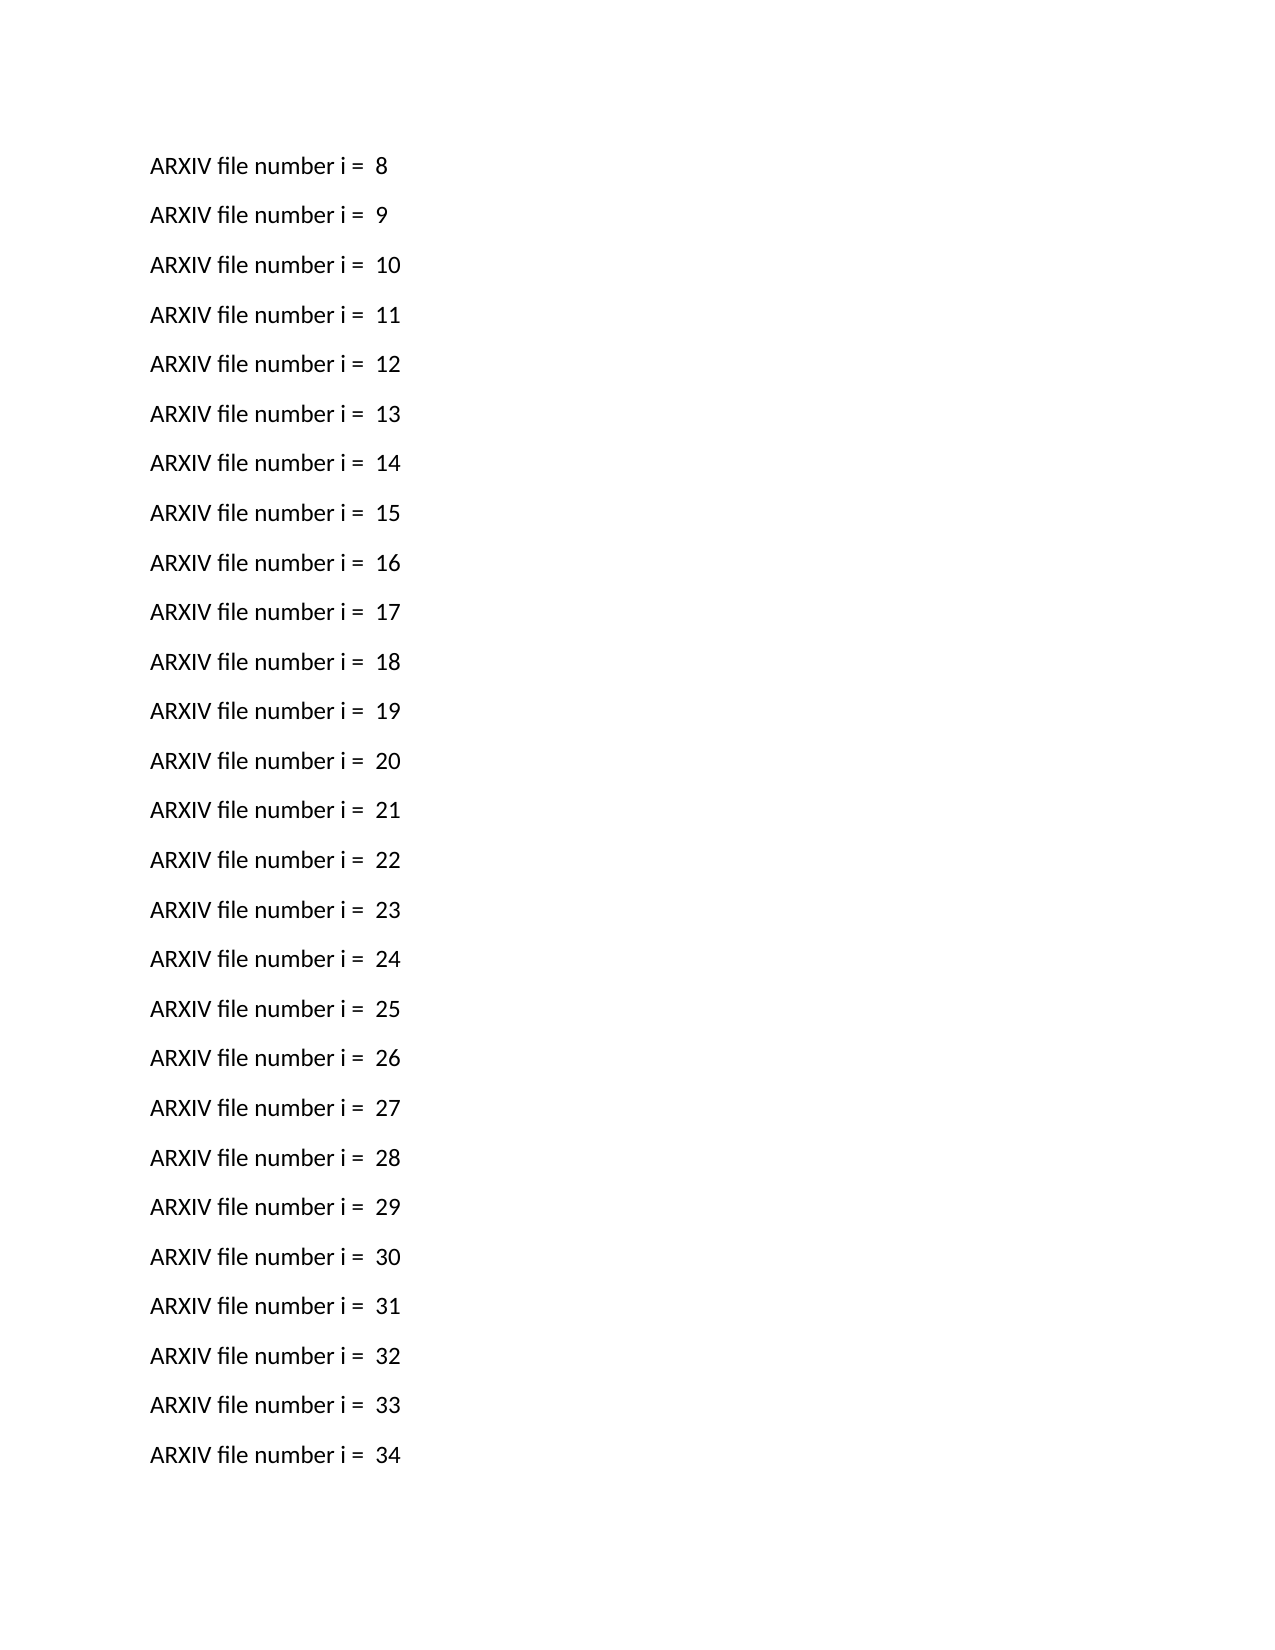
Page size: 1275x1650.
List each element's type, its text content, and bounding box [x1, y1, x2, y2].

text ARXIV file number i = 21 [150, 794, 1125, 825]
text ARXIV file number i = 30 [150, 1241, 1125, 1271]
text ARXIV file number i = 13 [150, 398, 1125, 428]
text ARXIV file number i = 11 [150, 299, 1125, 329]
text ARXIV file number i = 19 [150, 695, 1125, 726]
text ARXIV file number i = 33 [150, 1389, 1125, 1420]
text ARXIV file number i = 12 [150, 348, 1125, 379]
text ARXIV file number i = 32 [150, 1340, 1125, 1371]
text ARXIV file number i = 10 [150, 249, 1125, 280]
text ARXIV file number i = 23 [150, 894, 1125, 924]
text ARXIV file number i = 31 [150, 1290, 1125, 1321]
text ARXIV file number i = 20 [150, 745, 1125, 776]
text ARXIV file number i = 27 [150, 1092, 1125, 1123]
text ARXIV file number i = 15 [150, 497, 1125, 528]
text ARXIV file number i = 8 [150, 150, 1125, 181]
text ARXIV file number i = 18 [150, 646, 1125, 676]
text ARXIV file number i = 34 [150, 1439, 1125, 1470]
text ARXIV file number i = 28 [150, 1142, 1125, 1172]
text ARXIV file number i = 17 [150, 596, 1125, 627]
text ARXIV file number i = 25 [150, 993, 1125, 1023]
text ARXIV file number i = 14 [150, 447, 1125, 478]
text ARXIV file number i = 22 [150, 844, 1125, 875]
text ARXIV file number i = 26 [150, 1042, 1125, 1073]
text ARXIV file number i = 16 [150, 547, 1125, 577]
text ARXIV file number i = 9 [150, 199, 1125, 230]
text ARXIV file number i = 29 [150, 1191, 1125, 1222]
text ARXIV file number i = 24 [150, 943, 1125, 974]
